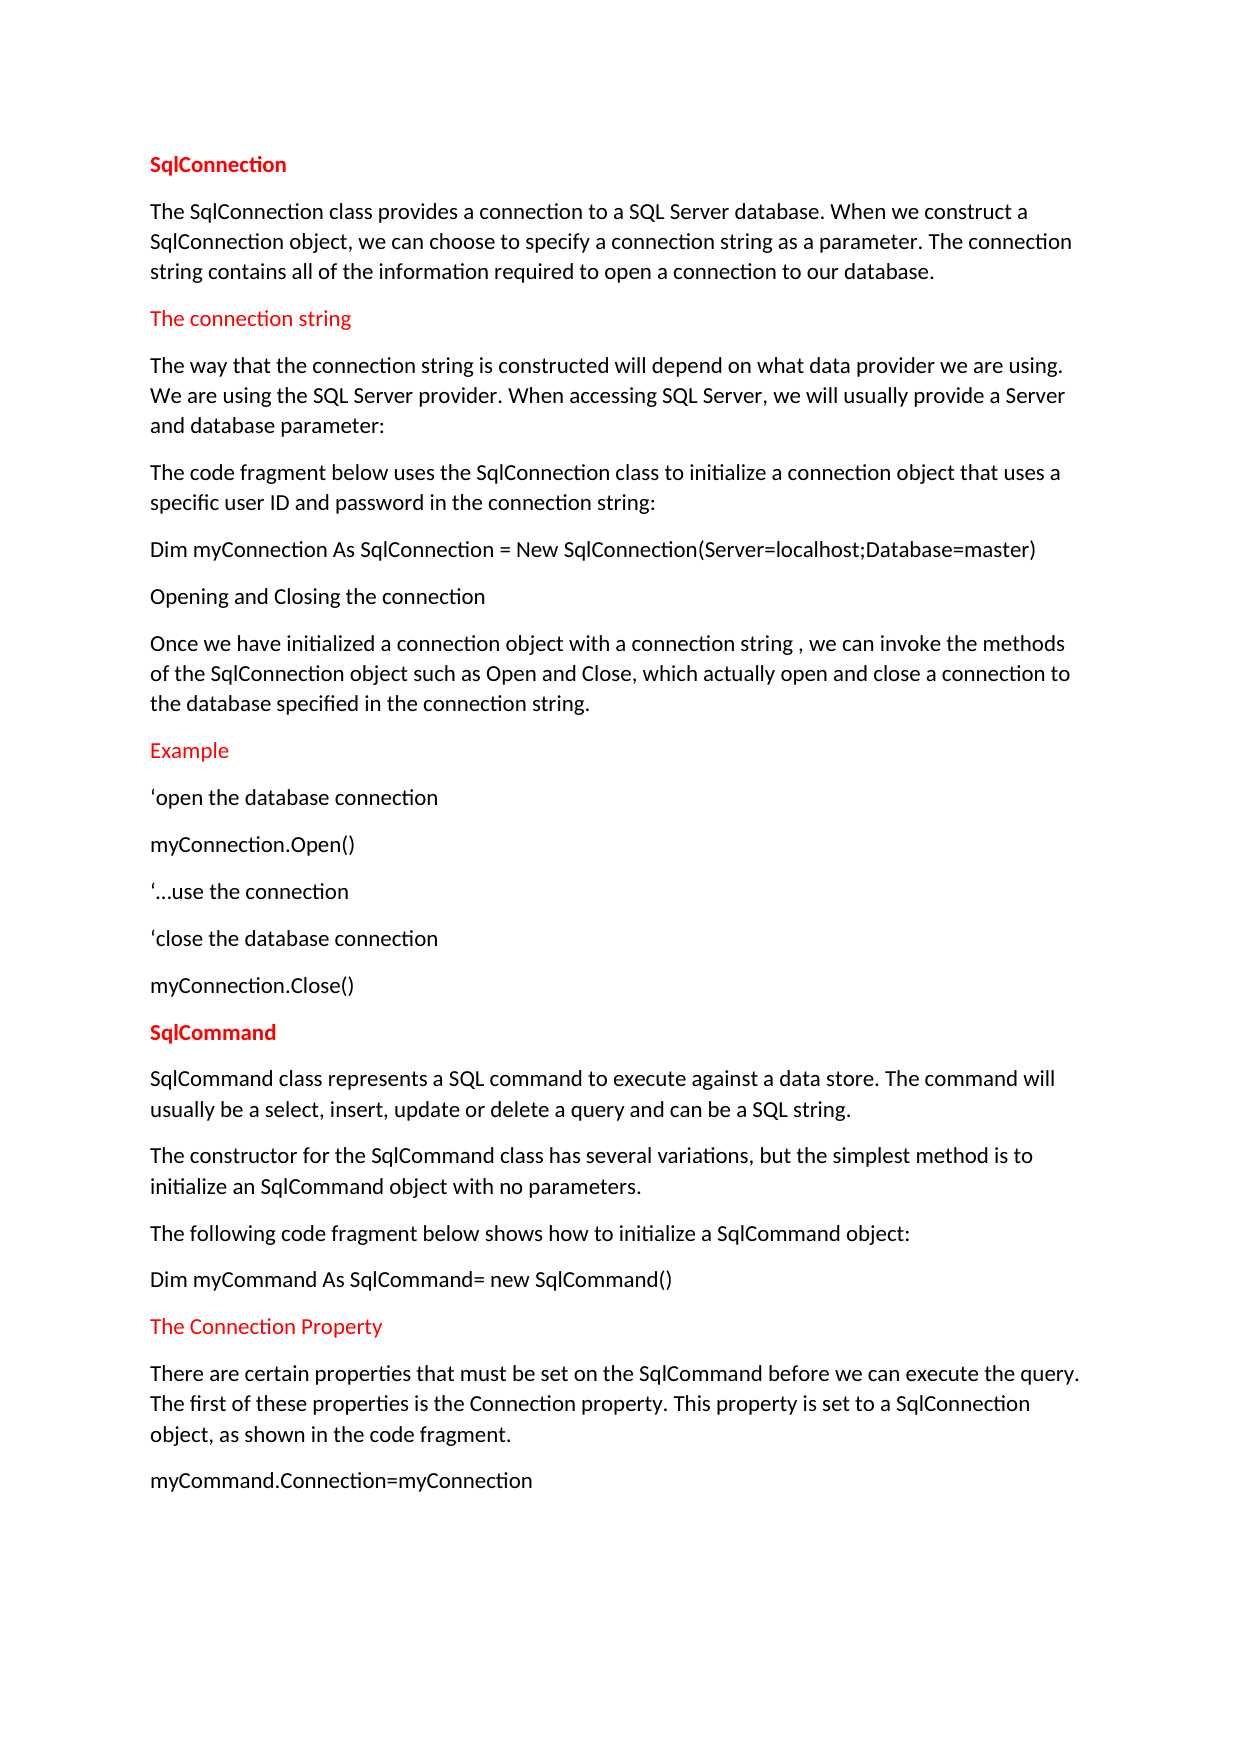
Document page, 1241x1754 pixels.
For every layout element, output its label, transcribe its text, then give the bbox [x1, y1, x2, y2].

text There are certain properties that must be set on the SqlCommand before we can execute the query. The first of these properties is the Connection property. This property is set to a SqlConnection object, as shown in the code fragment. [150, 1359, 1090, 1448]
text The SqlConnection class provides a connection to a SQL Server database. When we construct a SqlConnection object, we can choose to specify a connection string as a parameter. The connection string contains all of the information required to open a connection to our database. [150, 197, 1090, 285]
text ‘…use the connection [150, 877, 1090, 905]
text myCommand.Connection=myConnection [150, 1467, 1090, 1495]
text ‘open the database connection [150, 783, 1090, 811]
text ‘close the database connection [150, 924, 1090, 952]
text Dim myCommand As SqlCommand= new SqlCommand() [150, 1266, 1090, 1294]
text myConnection.Close() [150, 971, 1090, 999]
text Dim myConnection As SqlConnection = New SqlConnection(Server=localhost;Database=master) [150, 535, 1090, 563]
text myConnection.Open() [150, 830, 1090, 858]
text SqlConnection [150, 150, 1090, 178]
text Opening and Closing the connection [150, 582, 1090, 610]
text The Connection Property [150, 1312, 1090, 1341]
text The connection string [150, 304, 1090, 332]
text Once we have initialized a connection object with a connection string , we can invoke the methods of the SqlConnection object such as Open and Close, which actually open and close a connection to the database specified in the connection string. [150, 629, 1090, 718]
text The following code fragment below shows how to initialize a SqlCommand object: [150, 1219, 1090, 1247]
text SqlCommand [150, 1018, 1090, 1046]
text Example [150, 736, 1090, 764]
text The way that the connection string is constructed will depend on what data provider we are using. We are using the SQL Server provider. When accessing SQL Server, we will usually provide a Server and database parameter: [150, 351, 1090, 439]
text The constructor for the SqlCommand class has several variations, but the simplest method is to initialize an SqlCommand object with no parameters. [150, 1142, 1090, 1200]
text The code fragment below uses the SqlConnection class to initialize a connection object that uses a specific user ID and password in the connection string: [150, 458, 1090, 517]
text SqlCommand class represents a SQL command to execute against a data store. The command will usually be a select, insert, update or delete a query and can be a SQL string. [150, 1064, 1090, 1123]
